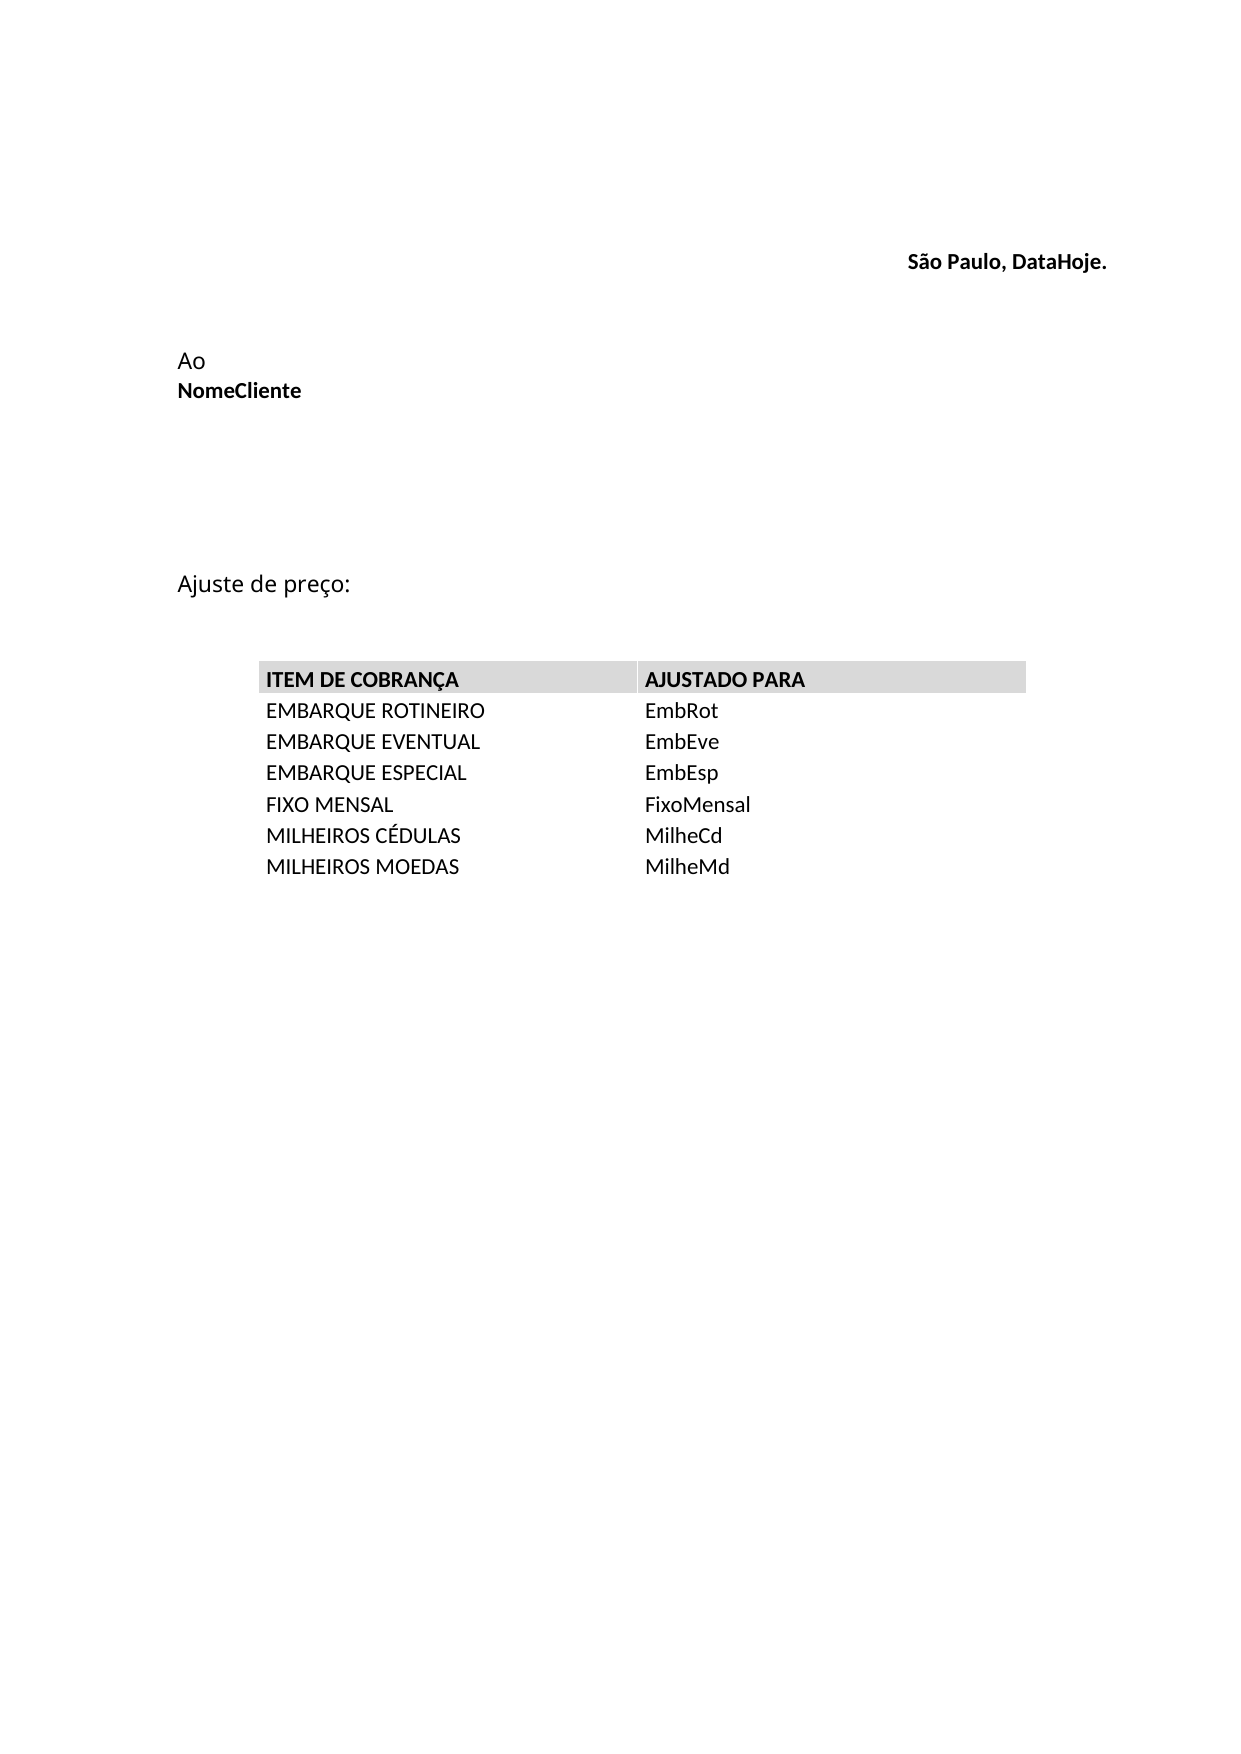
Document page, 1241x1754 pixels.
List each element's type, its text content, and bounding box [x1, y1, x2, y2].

text Ao [177, 345, 1107, 376]
text São Paulo, DataHoje. [177, 247, 1107, 276]
text NomeCliente [177, 376, 1107, 404]
text Ajuste de preço: [177, 568, 1107, 599]
table_cell EmbEsp [638, 755, 1026, 786]
table_cell EMBARQUE EVENTUAL [259, 724, 637, 755]
table_cell FIXO MENSAL [259, 786, 637, 818]
table_cell EmbEve [638, 724, 1026, 755]
table_cell EmbRot [638, 693, 1026, 724]
table_cell EMBARQUE ESPECIAL [259, 755, 637, 786]
table_cell EMBARQUE ROTINEIRO [259, 693, 637, 724]
table_header ITEM DE COBRANÇA [259, 661, 637, 693]
table_cell FixoMensal [638, 786, 1026, 818]
table_cell MilheCd [638, 818, 1026, 849]
table_cell MILHEIROS CÉDULAS [259, 818, 637, 849]
table_cell MILHEIROS MOEDAS [259, 849, 637, 880]
table_header AJUSTADO PARA [638, 661, 1026, 693]
table_cell MilheMd [638, 849, 1026, 880]
